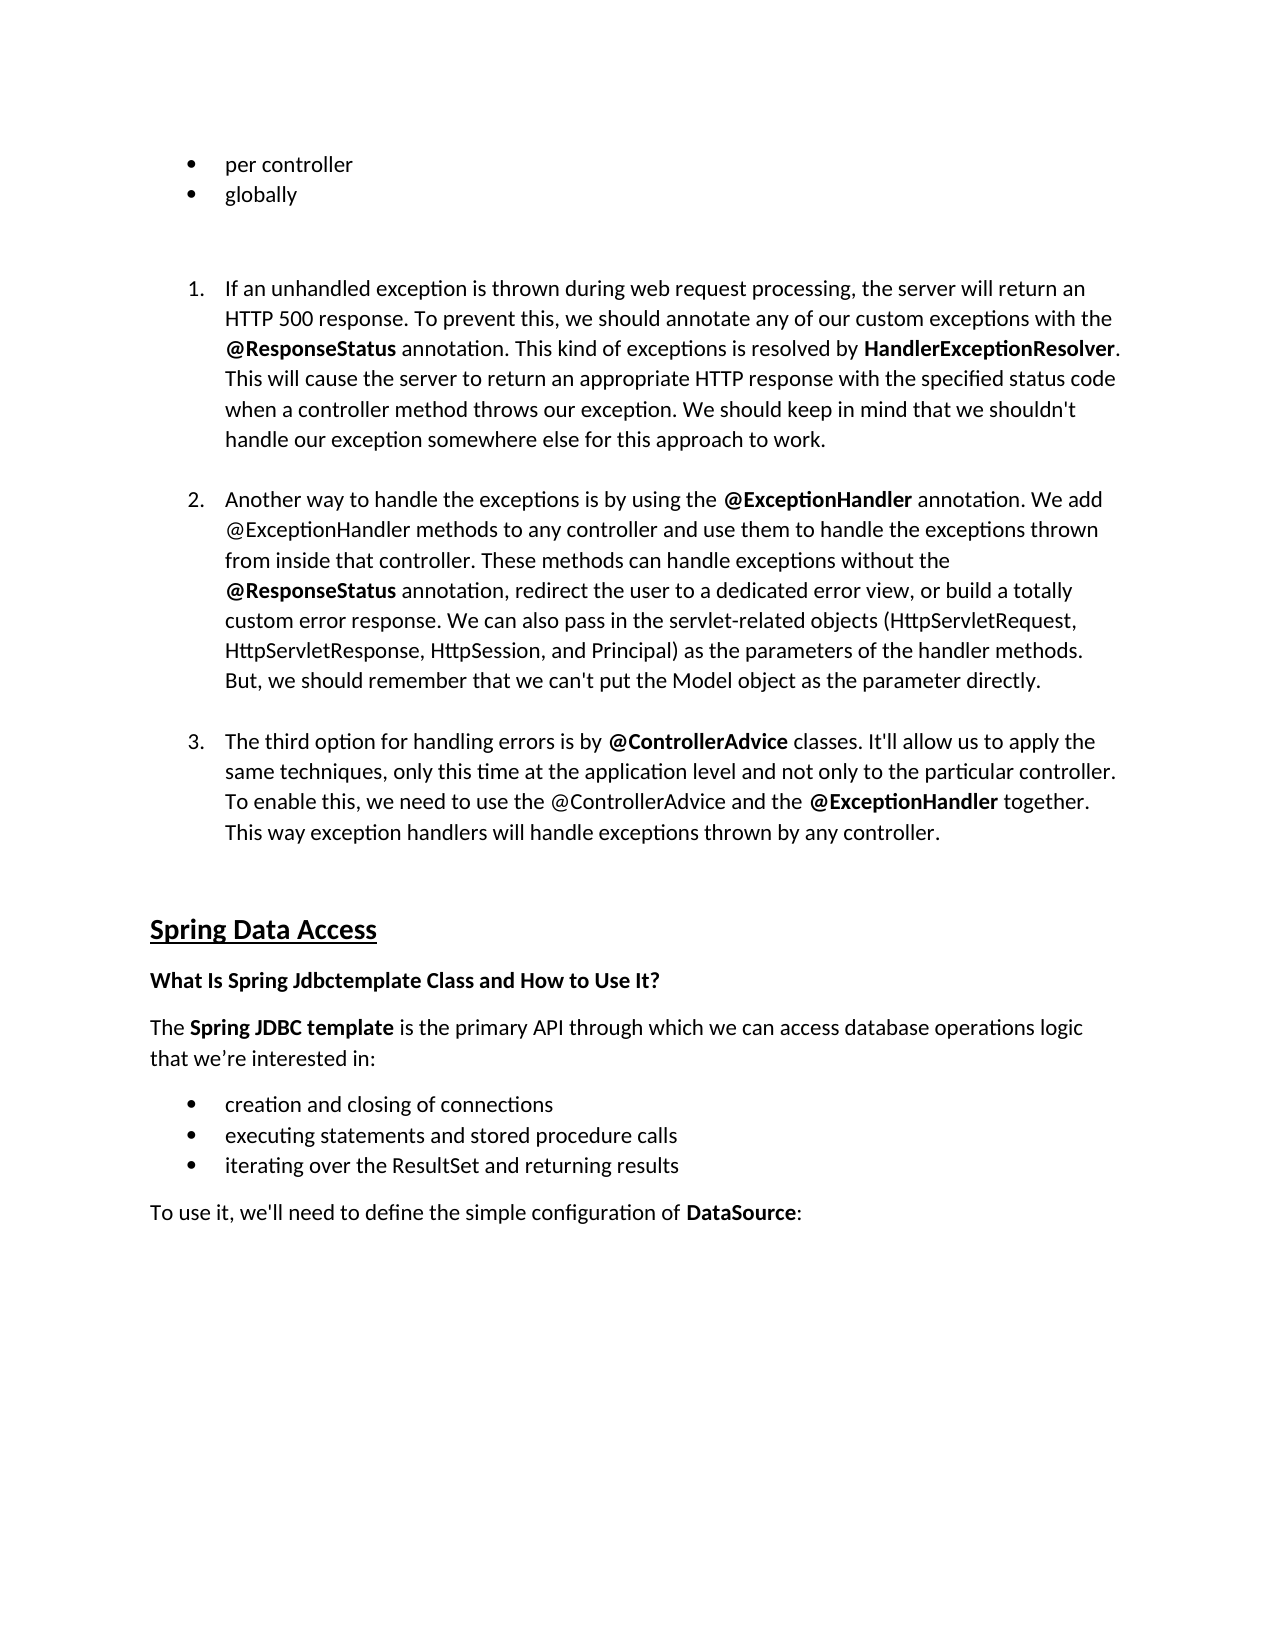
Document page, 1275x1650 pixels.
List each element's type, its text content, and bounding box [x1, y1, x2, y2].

list per controller [187, 150, 1125, 178]
list globally [187, 180, 1125, 208]
list Another way to handle the exceptions is by using the @ExceptionHandler annotation. We add @ExceptionHandler methods to any controller and use them to handle the exceptions thrown from inside that controller. These methods can handle exceptions without the @ResponseStatus annotation, redirect the user to a dedicated error view, or build a totally custom error response. We can also pass in the servlet-related objects (HttpServletRequest, HttpServletResponse, HttpSession, and Principal) as the parameters of the handler methods. But, we should remember that we can't put the Model object as the parameter directly. [187, 485, 1125, 695]
text What Is Spring Jdbctemplate Class and How to Use It? [150, 967, 1125, 994]
list iterating over the ResultSet and returning results [187, 1151, 1125, 1179]
text Spring Data Access [150, 911, 1125, 947]
list If an unhandled exception is thrown during web request processing, the server will return an HTTP 500 response. To prevent this, we should annotate any of our custom exceptions with the @ResponseStatus annotation. This kind of exceptions is resolved by HandlerExceptionResolver. This will cause the server to return an appropriate HTTP response with the specified status code when a controller method throws our exception. We should keep in mind that we shouldn't handle our exception somewhere else for this approach to work. [187, 274, 1125, 453]
list executing statements and stored procedure calls [187, 1121, 1125, 1149]
list The third option for handling errors is by @ControllerAdvice classes. It'll allow us to apply the same techniques, only this time at the application level and not only to the particular controller. To enable this, we need to use the @ControllerAdvice and the @ExceptionHandler together. This way exception handlers will handle exceptions thrown by any controller. [187, 727, 1125, 846]
list creation and closing of connections [187, 1091, 1125, 1118]
text To use it, we'll need to define the simple configuration of DataSource: [150, 1198, 1125, 1226]
text The Spring JDBC template is the primary API through which we can access database operations logic that we’re interested in: [150, 1013, 1125, 1072]
